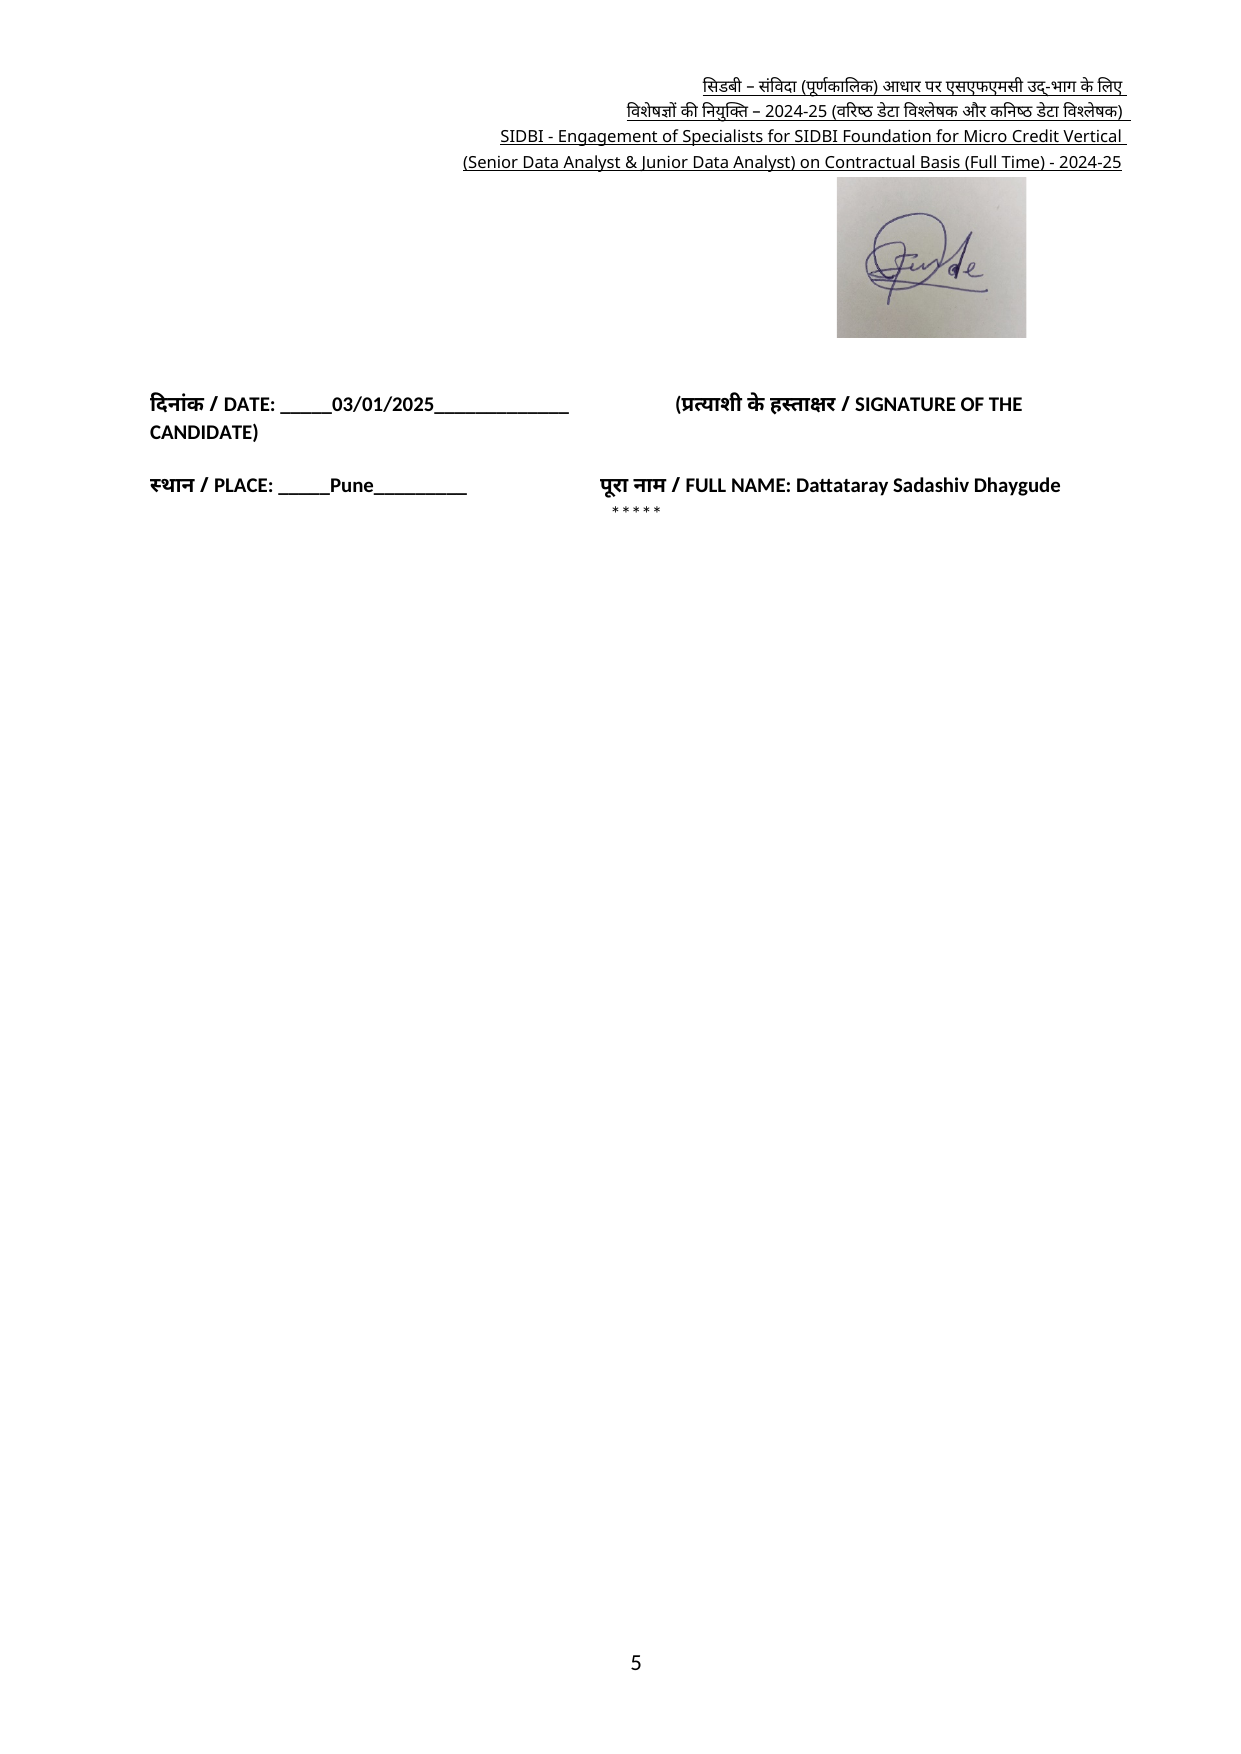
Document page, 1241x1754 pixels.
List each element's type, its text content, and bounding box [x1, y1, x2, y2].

picture [836, 177, 1027, 338]
text स्‍थान / PLACE: _____Pune_________ पूरा नाम / FULL NAME: Dattataray Sadashiv Dhaygude [150, 470, 1122, 501]
text ***** [150, 501, 1122, 527]
text दिनांक / DATE: _____03/01/2025_____________ (प्रत्‍याशी के हस्‍ताक्षर / SIGNATURE OF THE CANDIDATE) [150, 389, 1122, 445]
